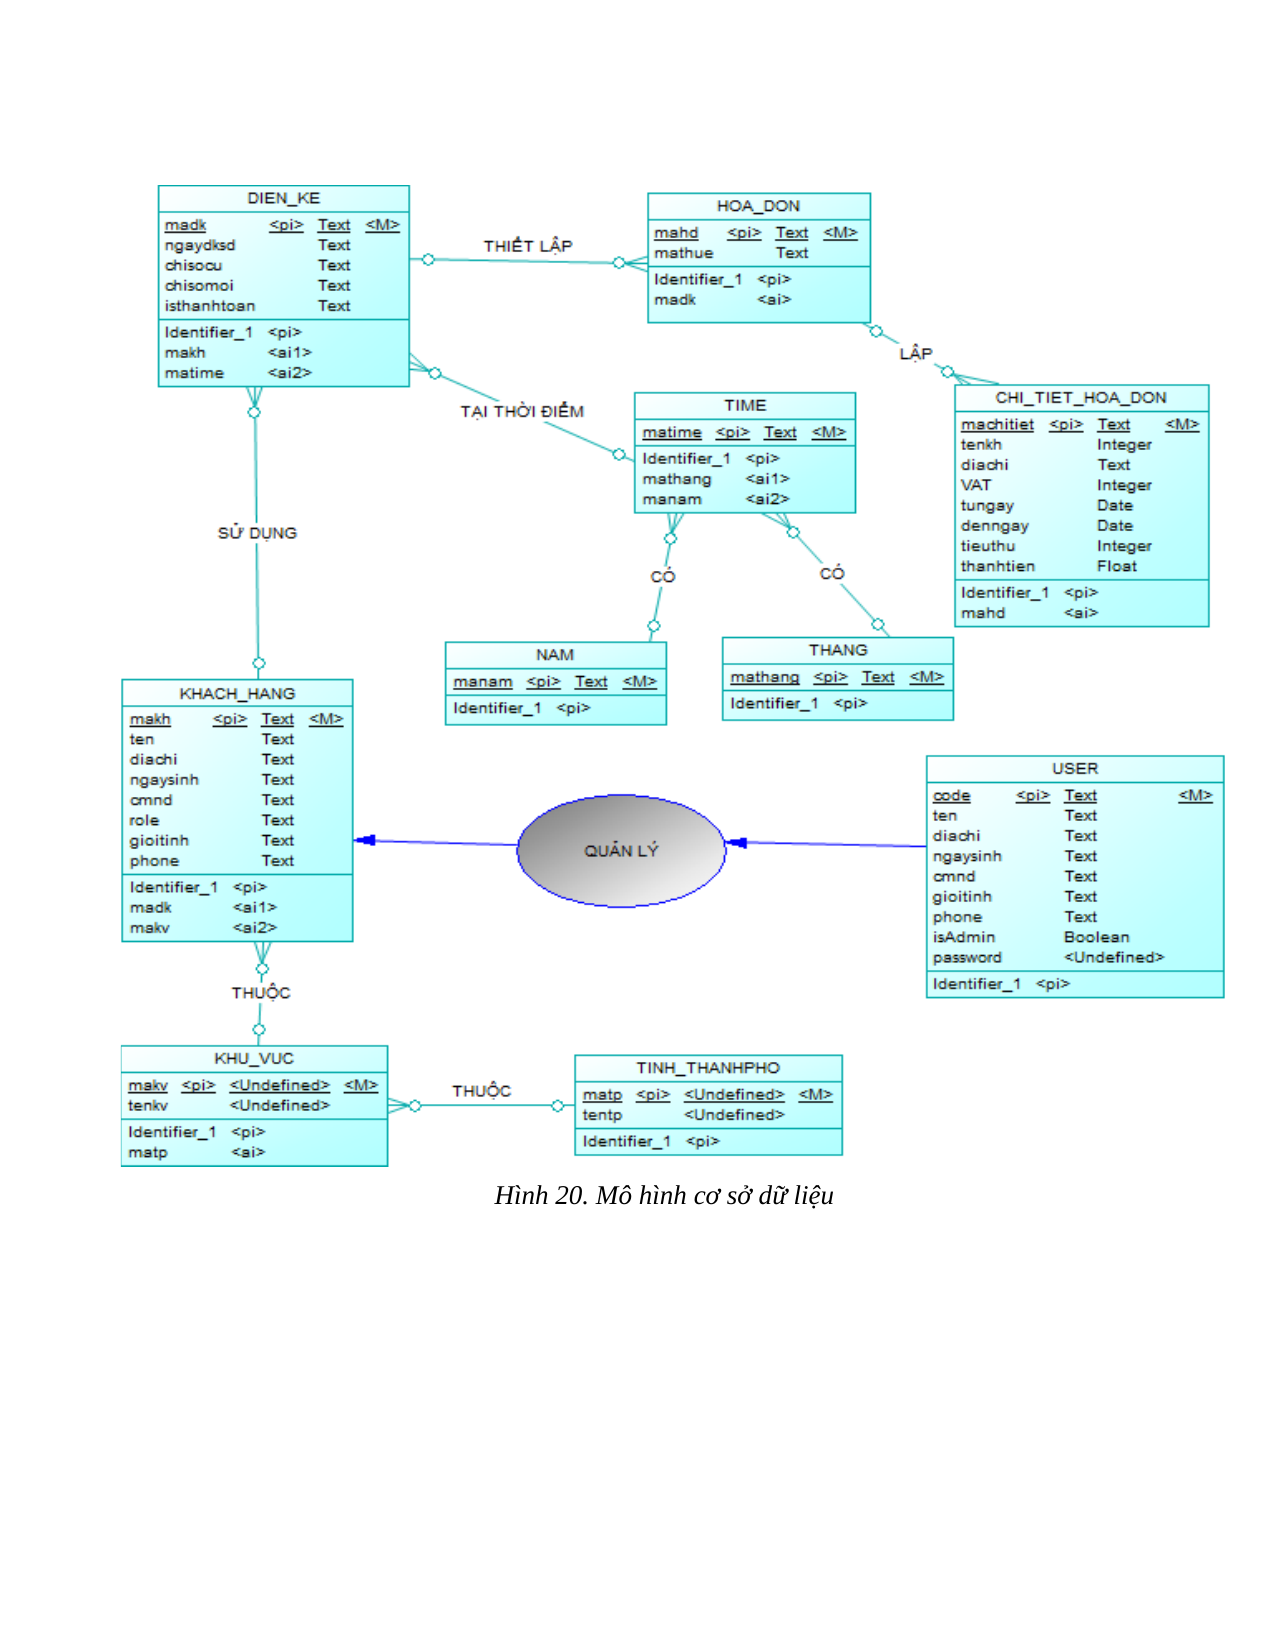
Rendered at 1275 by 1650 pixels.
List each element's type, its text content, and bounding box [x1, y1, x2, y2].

text Hình 20. Mô hình cơ sở dữ liệu [150, 1167, 1181, 1210]
picture [120, 185, 1225, 1167]
